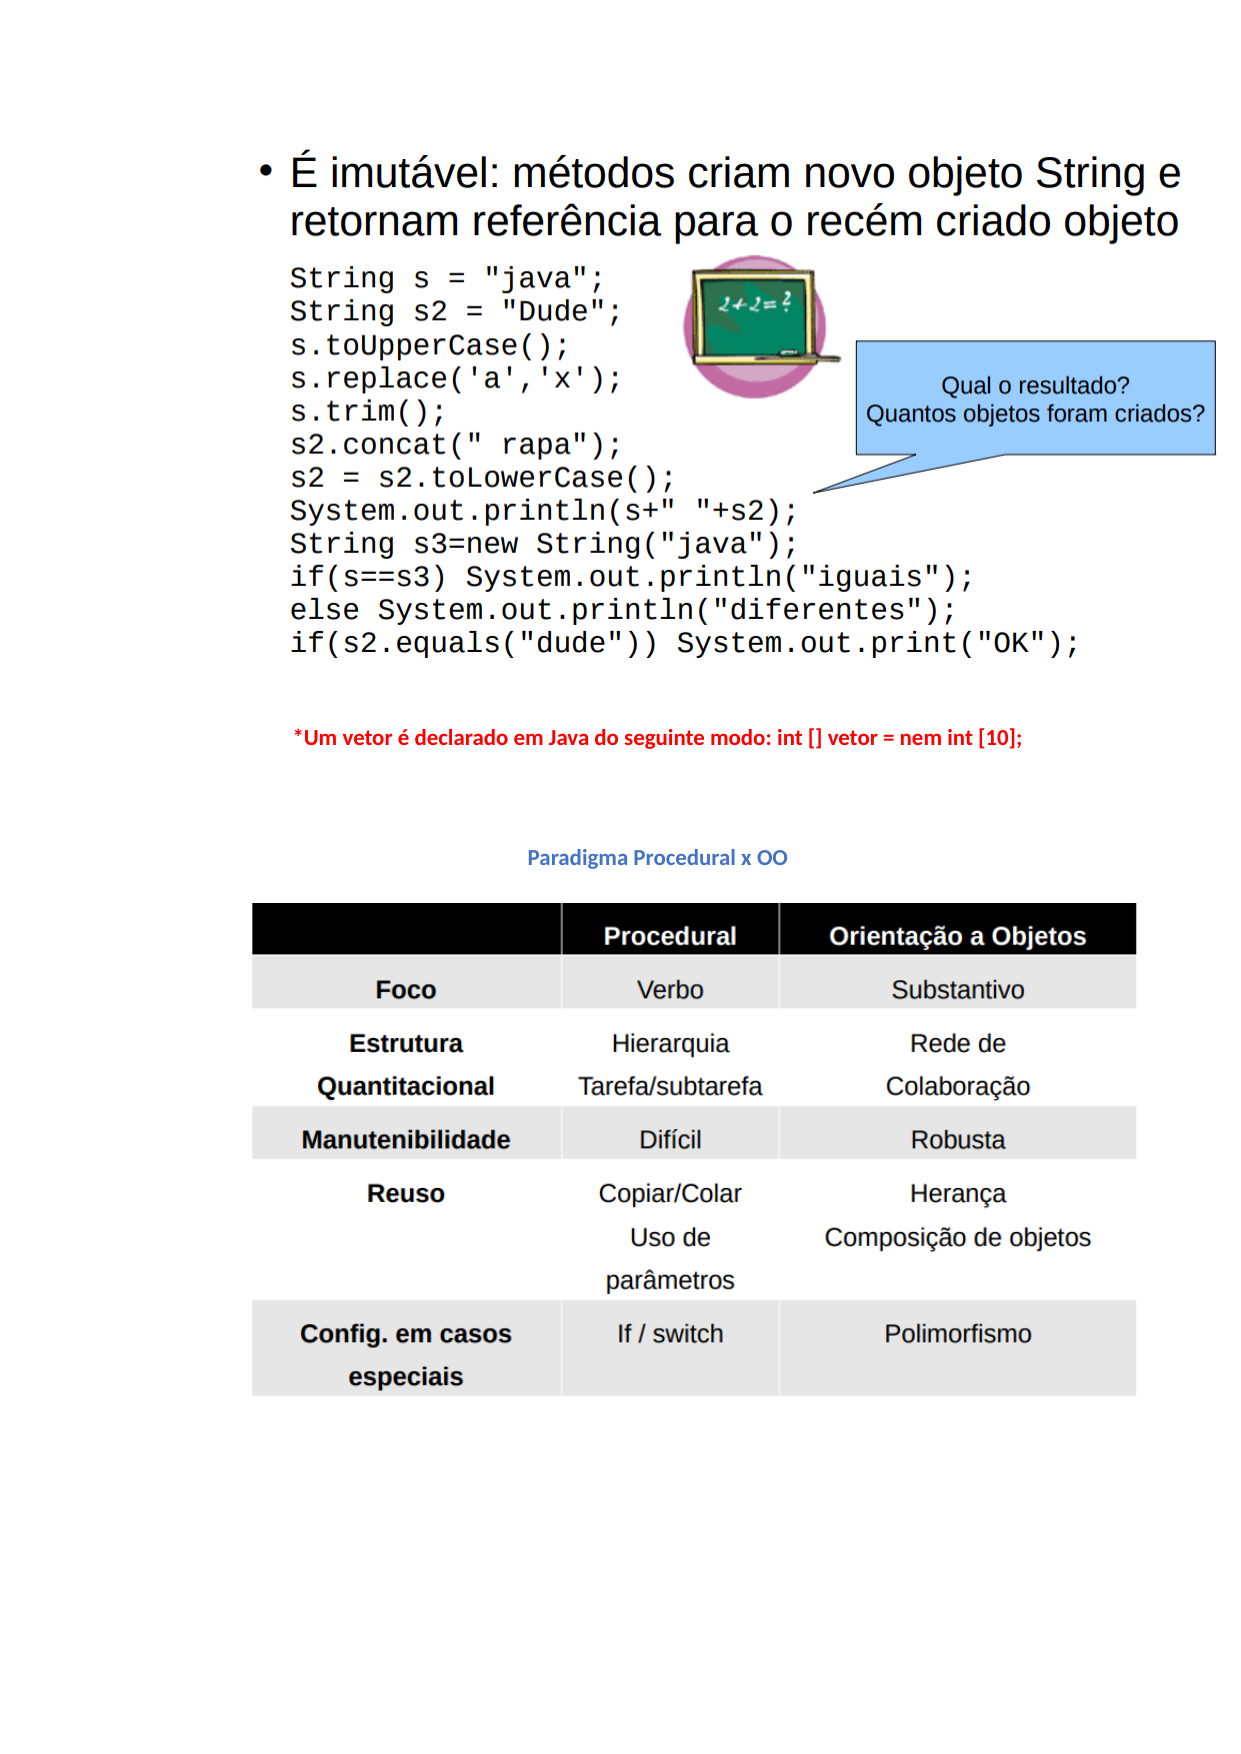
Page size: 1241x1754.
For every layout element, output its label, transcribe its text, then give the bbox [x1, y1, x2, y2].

picture [252, 903, 1137, 1397]
picture [252, 147, 1219, 661]
list Paradigma Procedural x OO [252, 843, 1063, 872]
list *Um vetor é declarado em Java do seguinte modo: int [] vetor = nem int [10]; [252, 723, 1063, 751]
